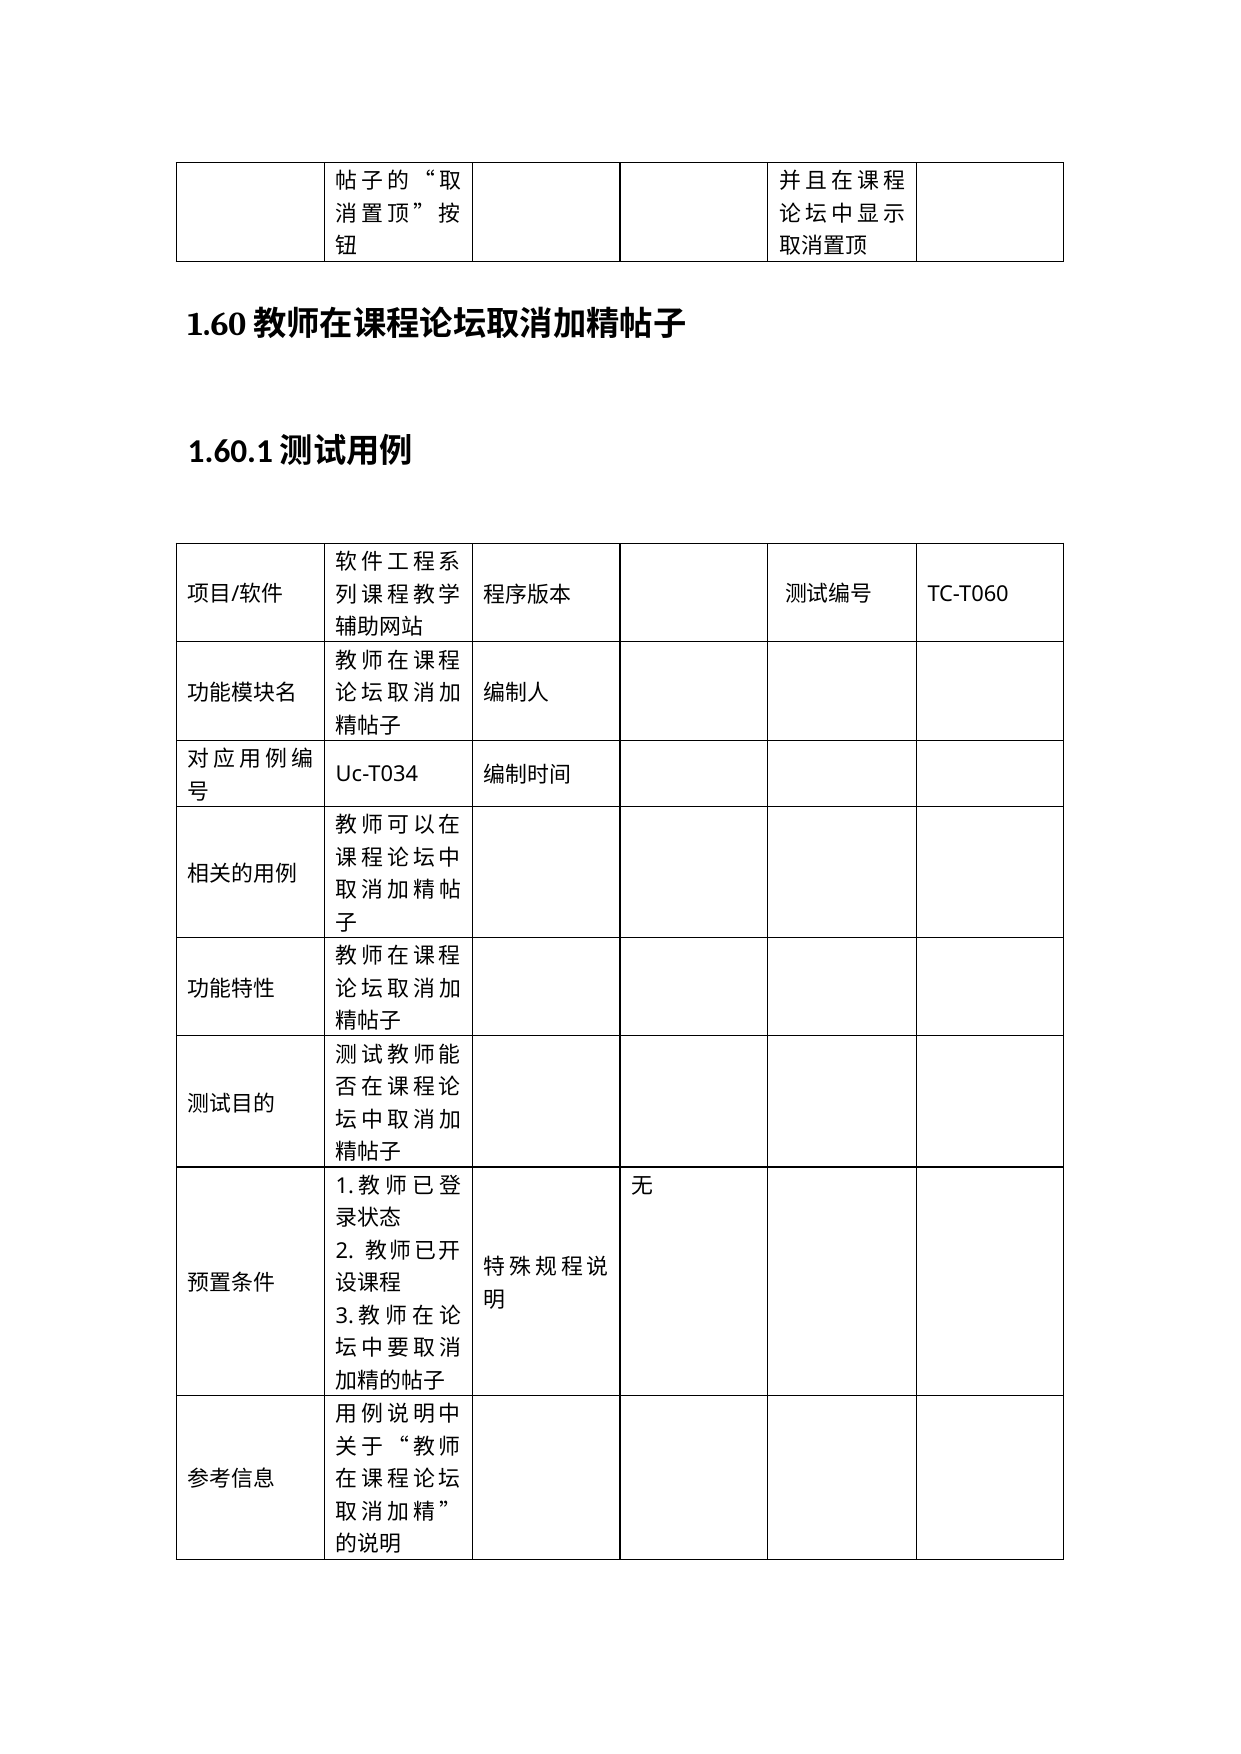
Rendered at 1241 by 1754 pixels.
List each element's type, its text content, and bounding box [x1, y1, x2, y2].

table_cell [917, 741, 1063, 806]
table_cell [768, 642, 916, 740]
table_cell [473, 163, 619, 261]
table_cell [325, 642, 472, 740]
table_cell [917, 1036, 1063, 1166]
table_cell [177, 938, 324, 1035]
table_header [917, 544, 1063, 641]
subtitle 1.60教师在课程论坛取消加精帖子 [187, 289, 1053, 354]
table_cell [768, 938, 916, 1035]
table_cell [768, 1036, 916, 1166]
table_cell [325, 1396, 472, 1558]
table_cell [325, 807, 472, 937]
subtitle 1.60.1测试用例 [187, 416, 1053, 481]
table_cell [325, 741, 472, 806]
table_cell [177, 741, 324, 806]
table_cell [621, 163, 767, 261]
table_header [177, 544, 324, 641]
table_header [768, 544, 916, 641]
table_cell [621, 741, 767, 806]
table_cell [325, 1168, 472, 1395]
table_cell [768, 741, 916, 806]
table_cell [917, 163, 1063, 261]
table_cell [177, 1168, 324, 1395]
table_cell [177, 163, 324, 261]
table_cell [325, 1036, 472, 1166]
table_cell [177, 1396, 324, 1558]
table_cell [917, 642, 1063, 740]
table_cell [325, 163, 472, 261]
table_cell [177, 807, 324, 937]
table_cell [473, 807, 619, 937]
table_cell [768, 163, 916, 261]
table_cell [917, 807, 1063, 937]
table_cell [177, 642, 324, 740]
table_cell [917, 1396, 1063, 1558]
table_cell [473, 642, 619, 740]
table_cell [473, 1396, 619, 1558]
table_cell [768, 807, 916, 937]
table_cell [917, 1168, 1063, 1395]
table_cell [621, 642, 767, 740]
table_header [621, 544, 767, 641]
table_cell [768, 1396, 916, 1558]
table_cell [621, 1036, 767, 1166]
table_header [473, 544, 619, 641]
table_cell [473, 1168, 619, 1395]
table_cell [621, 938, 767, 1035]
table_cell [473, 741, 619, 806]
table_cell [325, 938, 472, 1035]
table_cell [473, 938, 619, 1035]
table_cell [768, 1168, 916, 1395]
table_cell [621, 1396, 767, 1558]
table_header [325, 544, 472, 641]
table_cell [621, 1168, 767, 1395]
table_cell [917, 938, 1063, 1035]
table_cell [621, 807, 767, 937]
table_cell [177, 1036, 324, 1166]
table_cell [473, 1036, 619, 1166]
